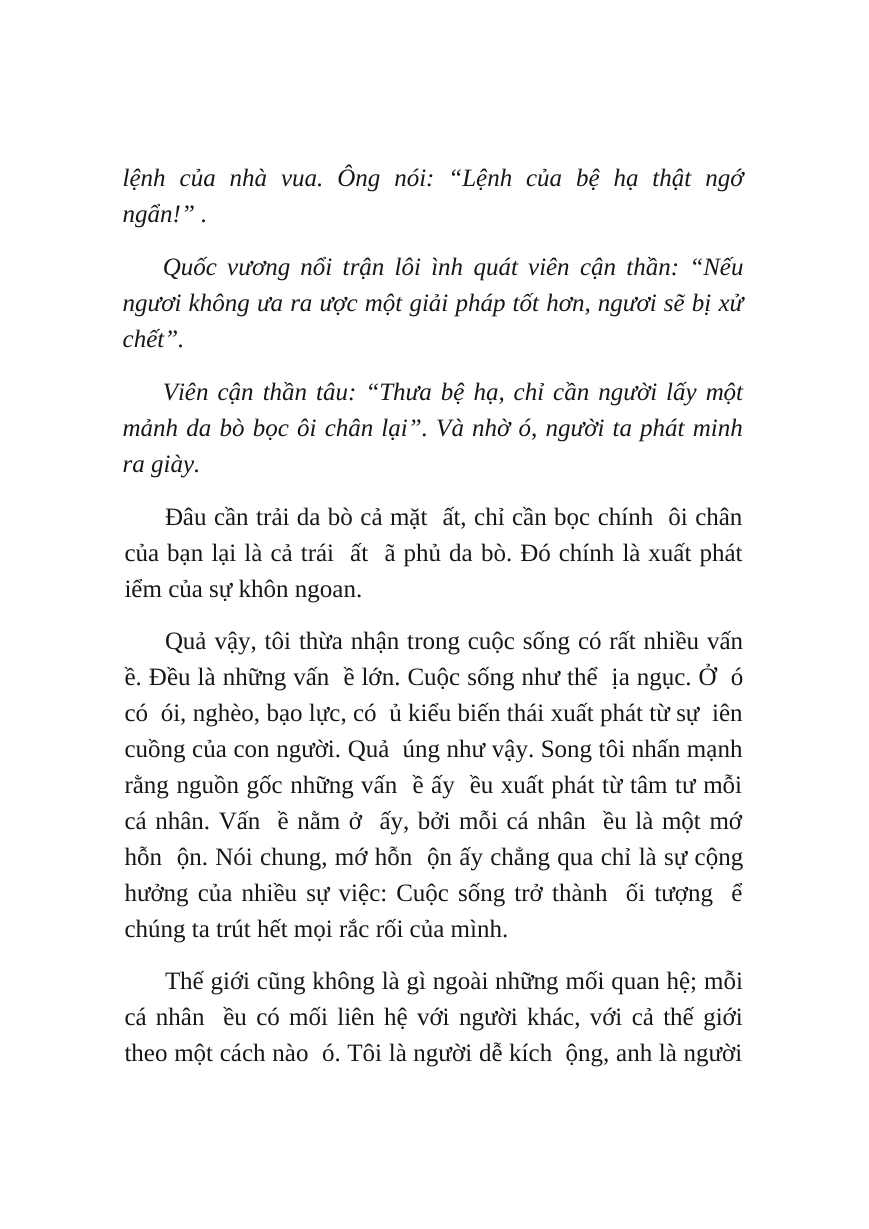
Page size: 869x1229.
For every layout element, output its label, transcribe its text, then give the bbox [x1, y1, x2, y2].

text Quả vậy, tôi thừa nhận trong cuộc sống có rất nhiều vấn ề. Đều là những vấn ề lớn. Cuộc sống như thể ịa ngục. Ở ó có ói, nghèo, bạo lực, có ủ kiểu biến thái xuất phát từ sự iên cuồng của con người. Quả úng như vậy. Song tôi nhấn mạnh rằng nguồn gốc những vấn ề ấy ều xuất phát từ tâm tư mỗi cá nhân. Vấn ề nằm ở ấy, bởi mỗi cá nhân ều là một mớ hỗn ộn. Nói chung, mớ hỗn ộn ấy chẳng qua chỉ là sự cộng hưởng của nhiều sự việc: Cuộc sống trở thành ối tượng ể chúng ta trút hết mọi rắc rối của mình. [124, 626, 744, 943]
text Viên cận thần tâu: “Thưa bệ hạ, chỉ cần người lấy một mảnh da bò bọc ôi chân lại”. Và nhờ ó, người ta phát minh ra giày. [122, 377, 744, 478]
text Đâu cần trải da bò cả mặt ất, chỉ cần bọc chính ôi chân của bạn lại là cả trái ất ã phủ da bò. Đó chính là xuất phát iểm của sự khôn ngoan. [124, 502, 744, 602]
text Quốc vương nổi trận lôi ình quát viên cận thần: “Nếu ngươi không ưa ra ược một giải pháp tốt hơn, ngươi sẽ bị xử chết”. [122, 252, 744, 353]
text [122, 163, 744, 228]
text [124, 966, 744, 1067]
